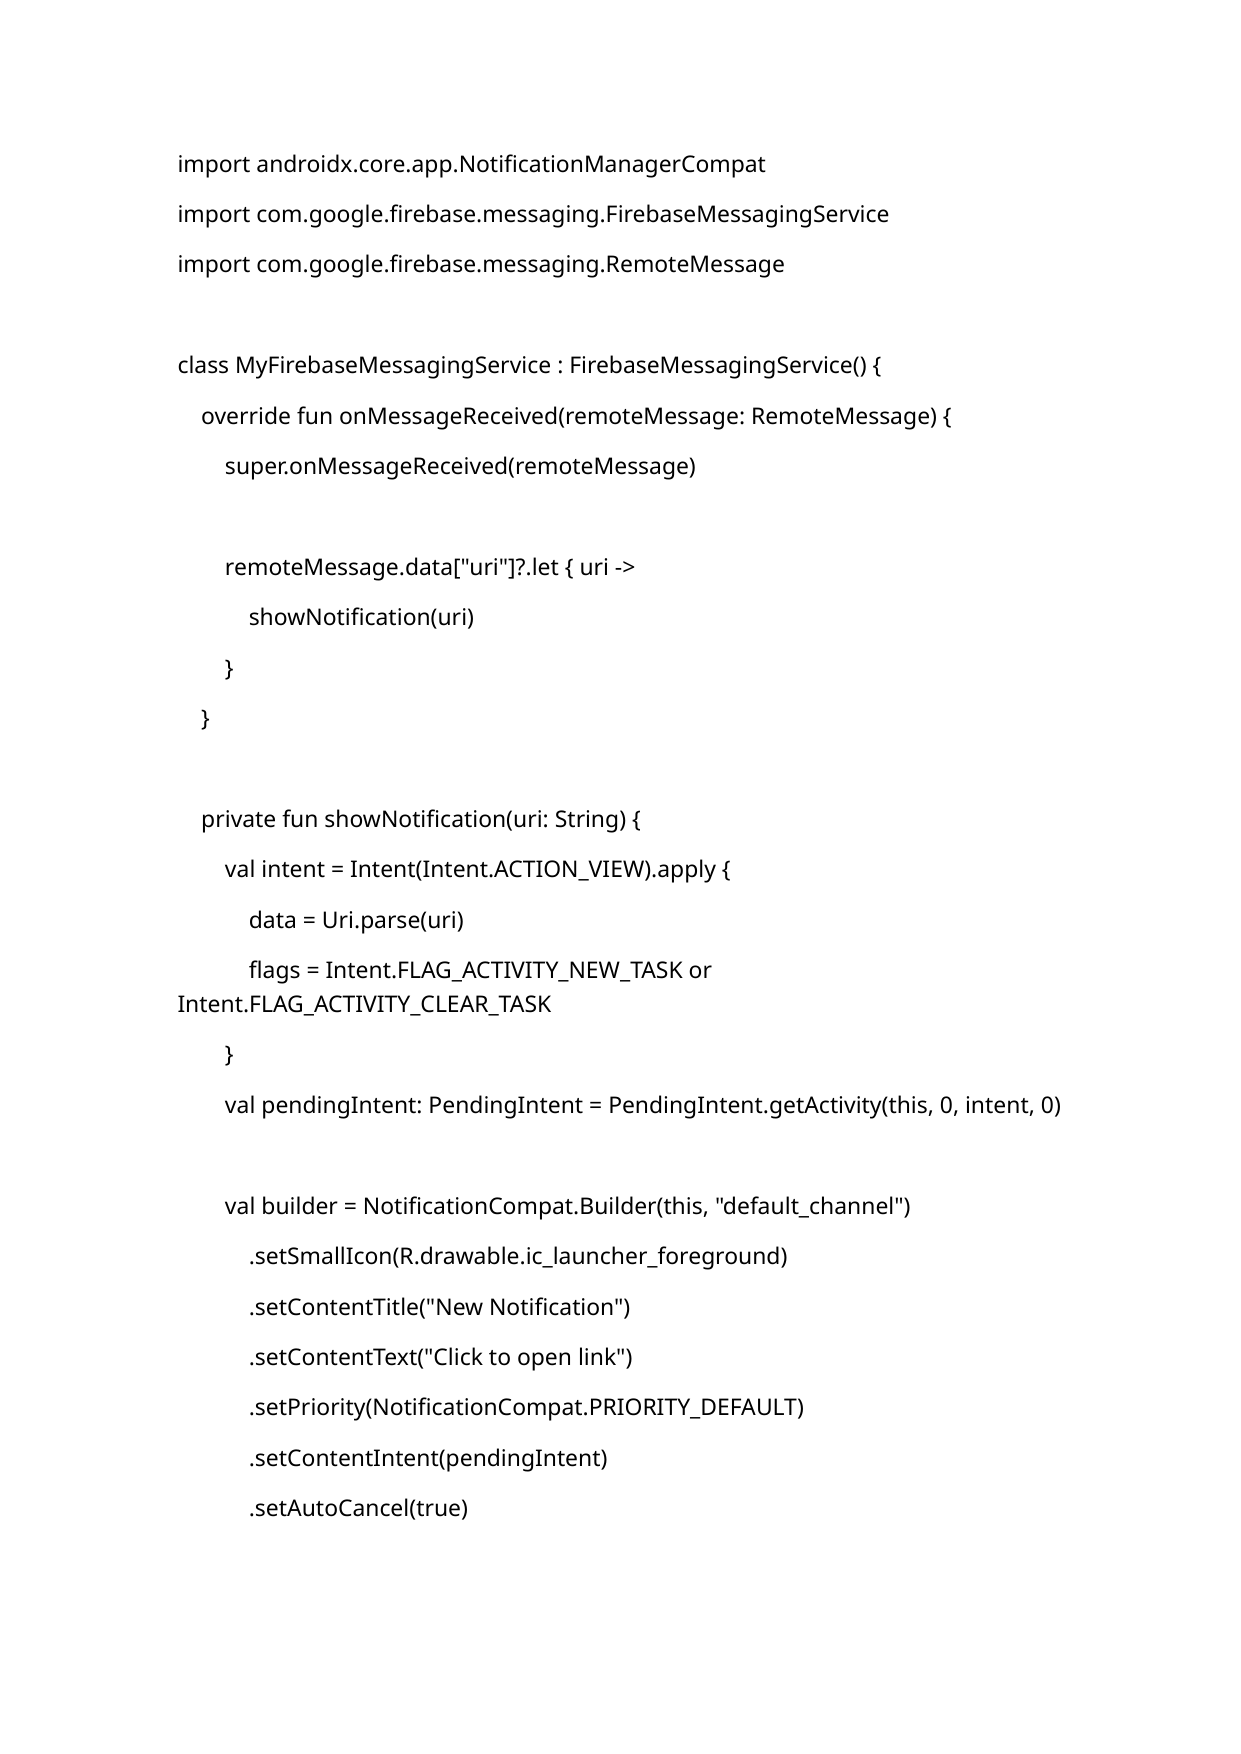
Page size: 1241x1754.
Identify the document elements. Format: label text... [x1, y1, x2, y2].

text .setSmallIcon(R.drawable.ic_launcher_foreground) [177, 1240, 1063, 1271]
text .setContentTitle("New Notification") [177, 1291, 1063, 1322]
text override fun onMessageReceived(remoteMessage: RemoteMessage) { [177, 400, 1063, 431]
text .setContentIntent(pendingIntent) [177, 1442, 1063, 1473]
text } [177, 652, 1063, 683]
text import com.google.firebase.messaging.FirebaseMessagingService [177, 198, 1063, 229]
text .setAutoCancel(true) [177, 1492, 1063, 1523]
text import com.google.firebase.messaging.RemoteMessage [177, 248, 1063, 280]
text val intent = Intent(Intent.ACTION_VIEW).apply { [177, 853, 1063, 885]
text } [177, 1038, 1063, 1070]
text private fun showNotification(uri: String) { [177, 803, 1063, 834]
text .setPriority(NotificationCompat.PRIORITY_DEFAULT) [177, 1391, 1063, 1423]
text val builder = NotificationCompat.Builder(this, "default_channel") [177, 1190, 1063, 1221]
text data = Uri.parse(uri) [177, 904, 1063, 935]
text val pendingIntent: PendingIntent = PendingIntent.getActivity(this, 0, intent, 0) [177, 1089, 1063, 1120]
text remoteMessage.data["uri"]?.let { uri -> [177, 551, 1063, 582]
text flags = Intent.FLAG_ACTIVITY_NEW_TASK or Intent.FLAG_ACTIVITY_CLEAR_TASK [177, 954, 1063, 1019]
text class MyFirebaseMessagingService : FirebaseMessagingService() { [177, 349, 1063, 381]
text .setContentText("Click to open link") [177, 1341, 1063, 1372]
text super.onMessageReceived(remoteMessage) [177, 450, 1063, 481]
text showNotification(uri) [177, 601, 1063, 633]
text } [177, 702, 1063, 733]
text import androidx.core.app.NotificationManagerCompat [177, 148, 1063, 179]
